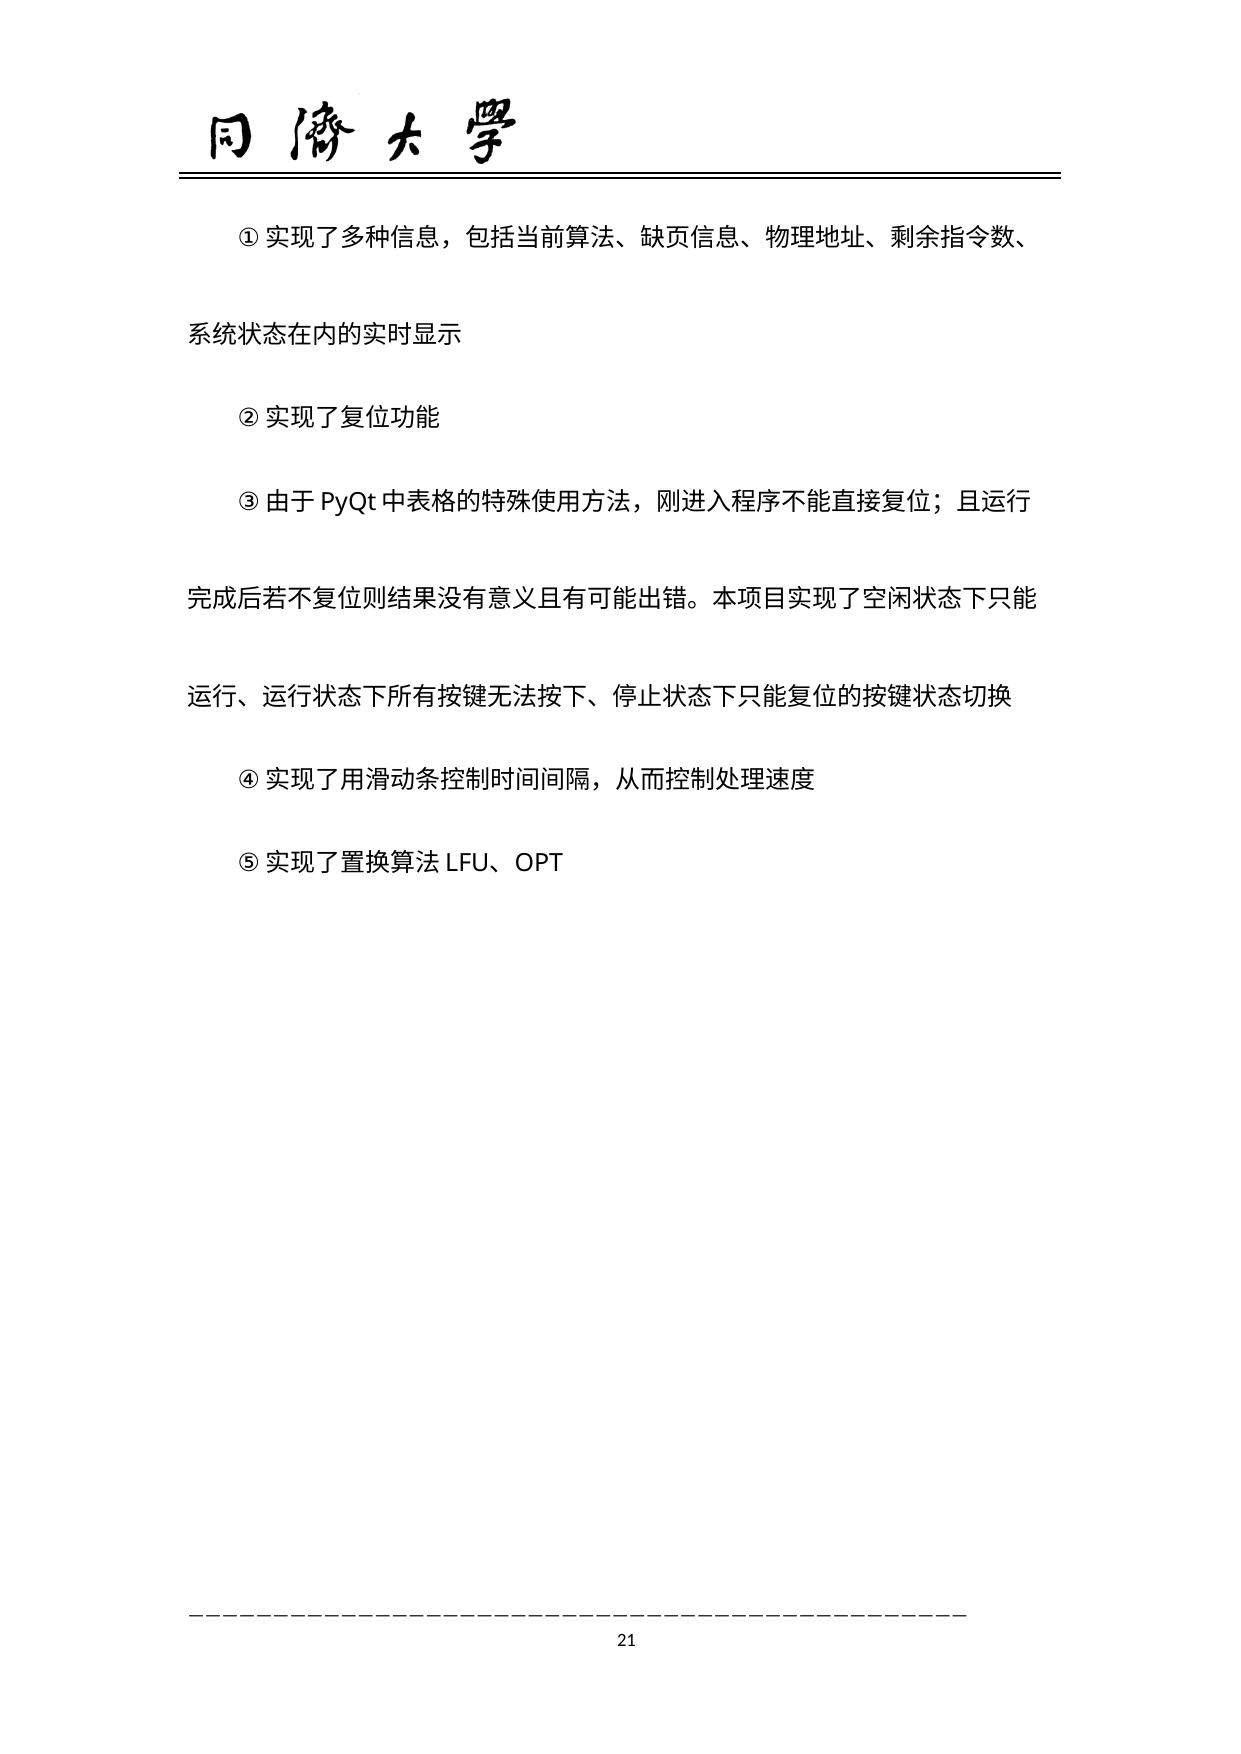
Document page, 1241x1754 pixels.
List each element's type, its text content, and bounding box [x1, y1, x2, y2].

text ④实现了用滑动条控制时间间隔，从而控制处理速度 [187, 745, 1053, 810]
text ②实现了复位功能 [187, 383, 1053, 448]
text ⑤实现了置换算法LFU、OPT [187, 828, 1053, 893]
text ①实现了多种信息，包括当前算法、缺页信息、物理地址、剩余指令数、系统状态在内的实时显示 [187, 203, 1053, 365]
picture [187, 90, 535, 171]
text ③由于PyQt中表格的特殊使用方法，刚进入程序不能直接复位；且运行完成后若不复位则结果没有意义且有可能出错。本项目实现了空闲状态下只能运行、运行状态下所有按键无法按下、停止状态下只能复位的按键状态切换 [187, 467, 1053, 727]
